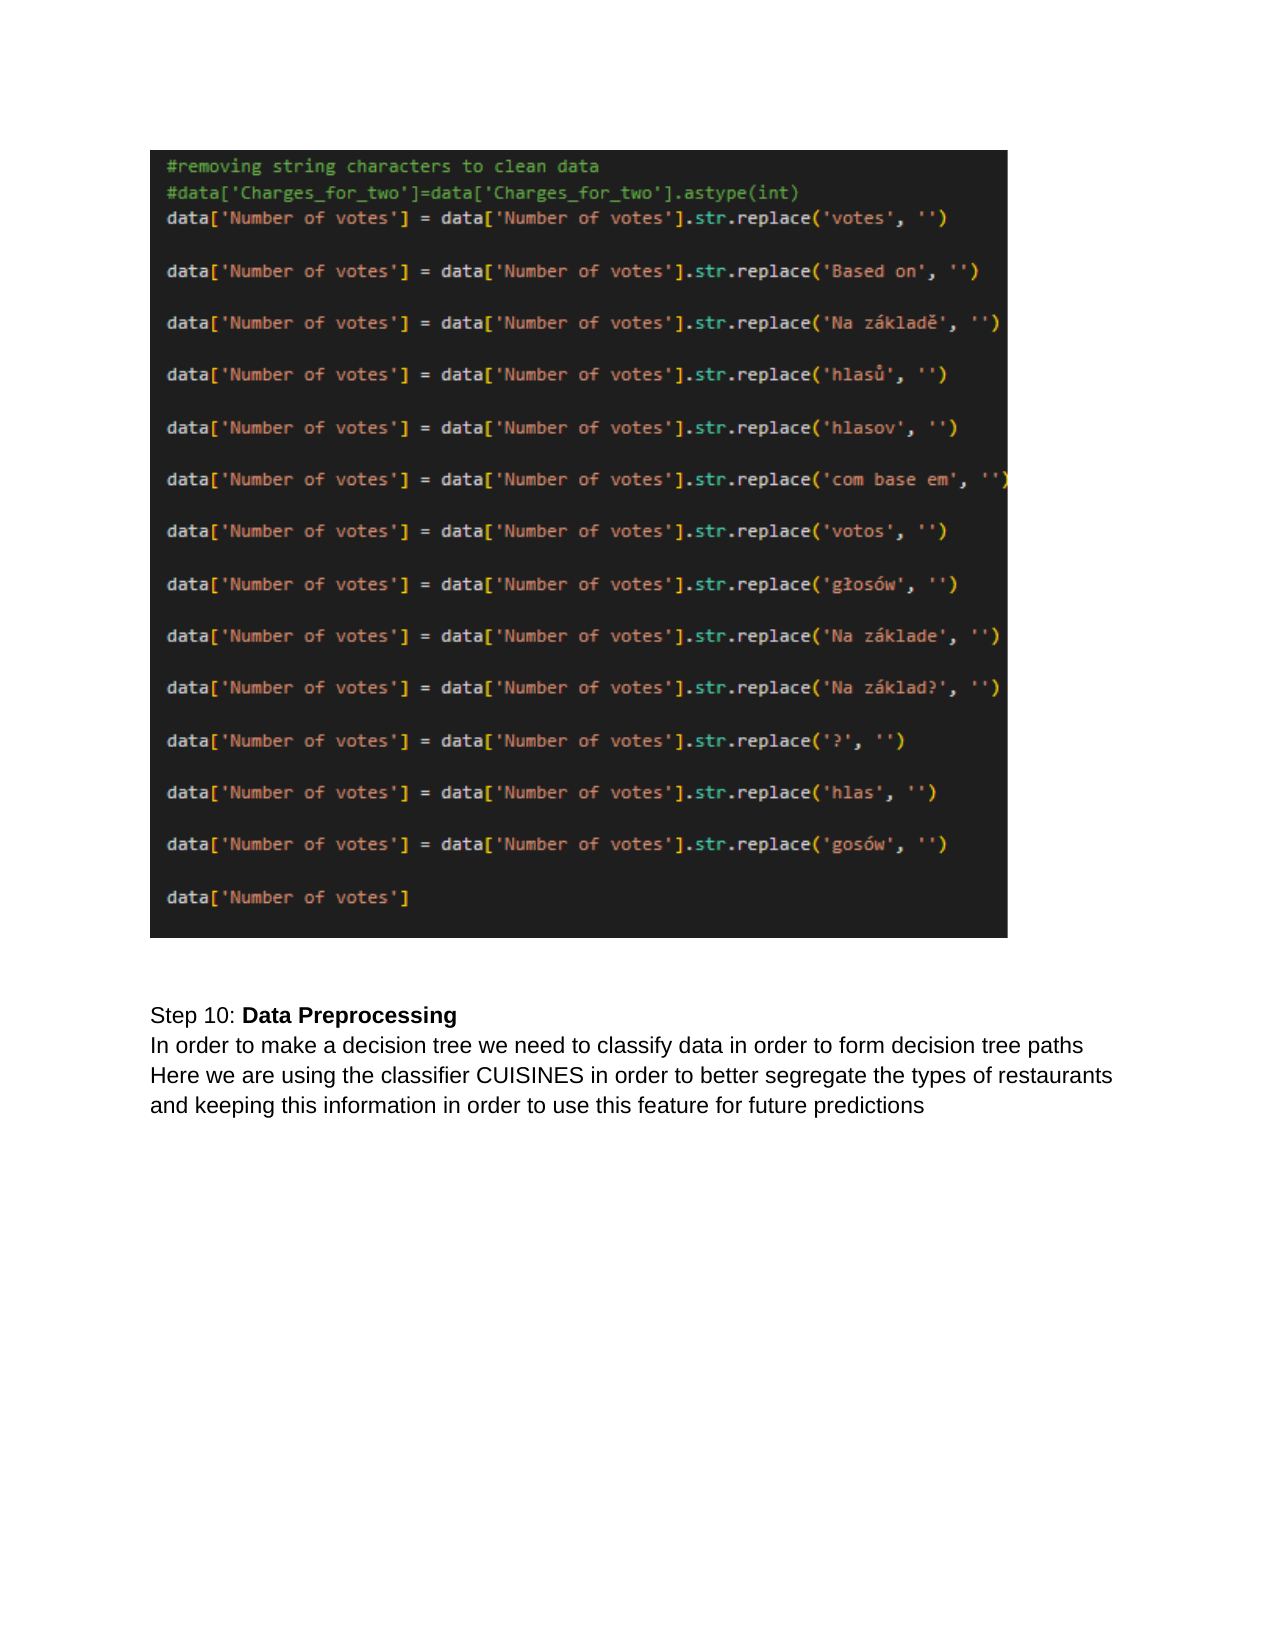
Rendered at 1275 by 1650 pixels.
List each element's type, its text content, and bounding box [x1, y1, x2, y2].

picture [150, 150, 1008, 938]
text Here we are using the classifier CUISINES in order to better segregate the types of restaurants and keeping this information in order to use this feature for future predictions [150, 1062, 1125, 1119]
text Step 10: Data Preprocessing [150, 1002, 1125, 1028]
text In order to make a decision tree we need to classify data in order to form decision tree paths [150, 1032, 1125, 1058]
